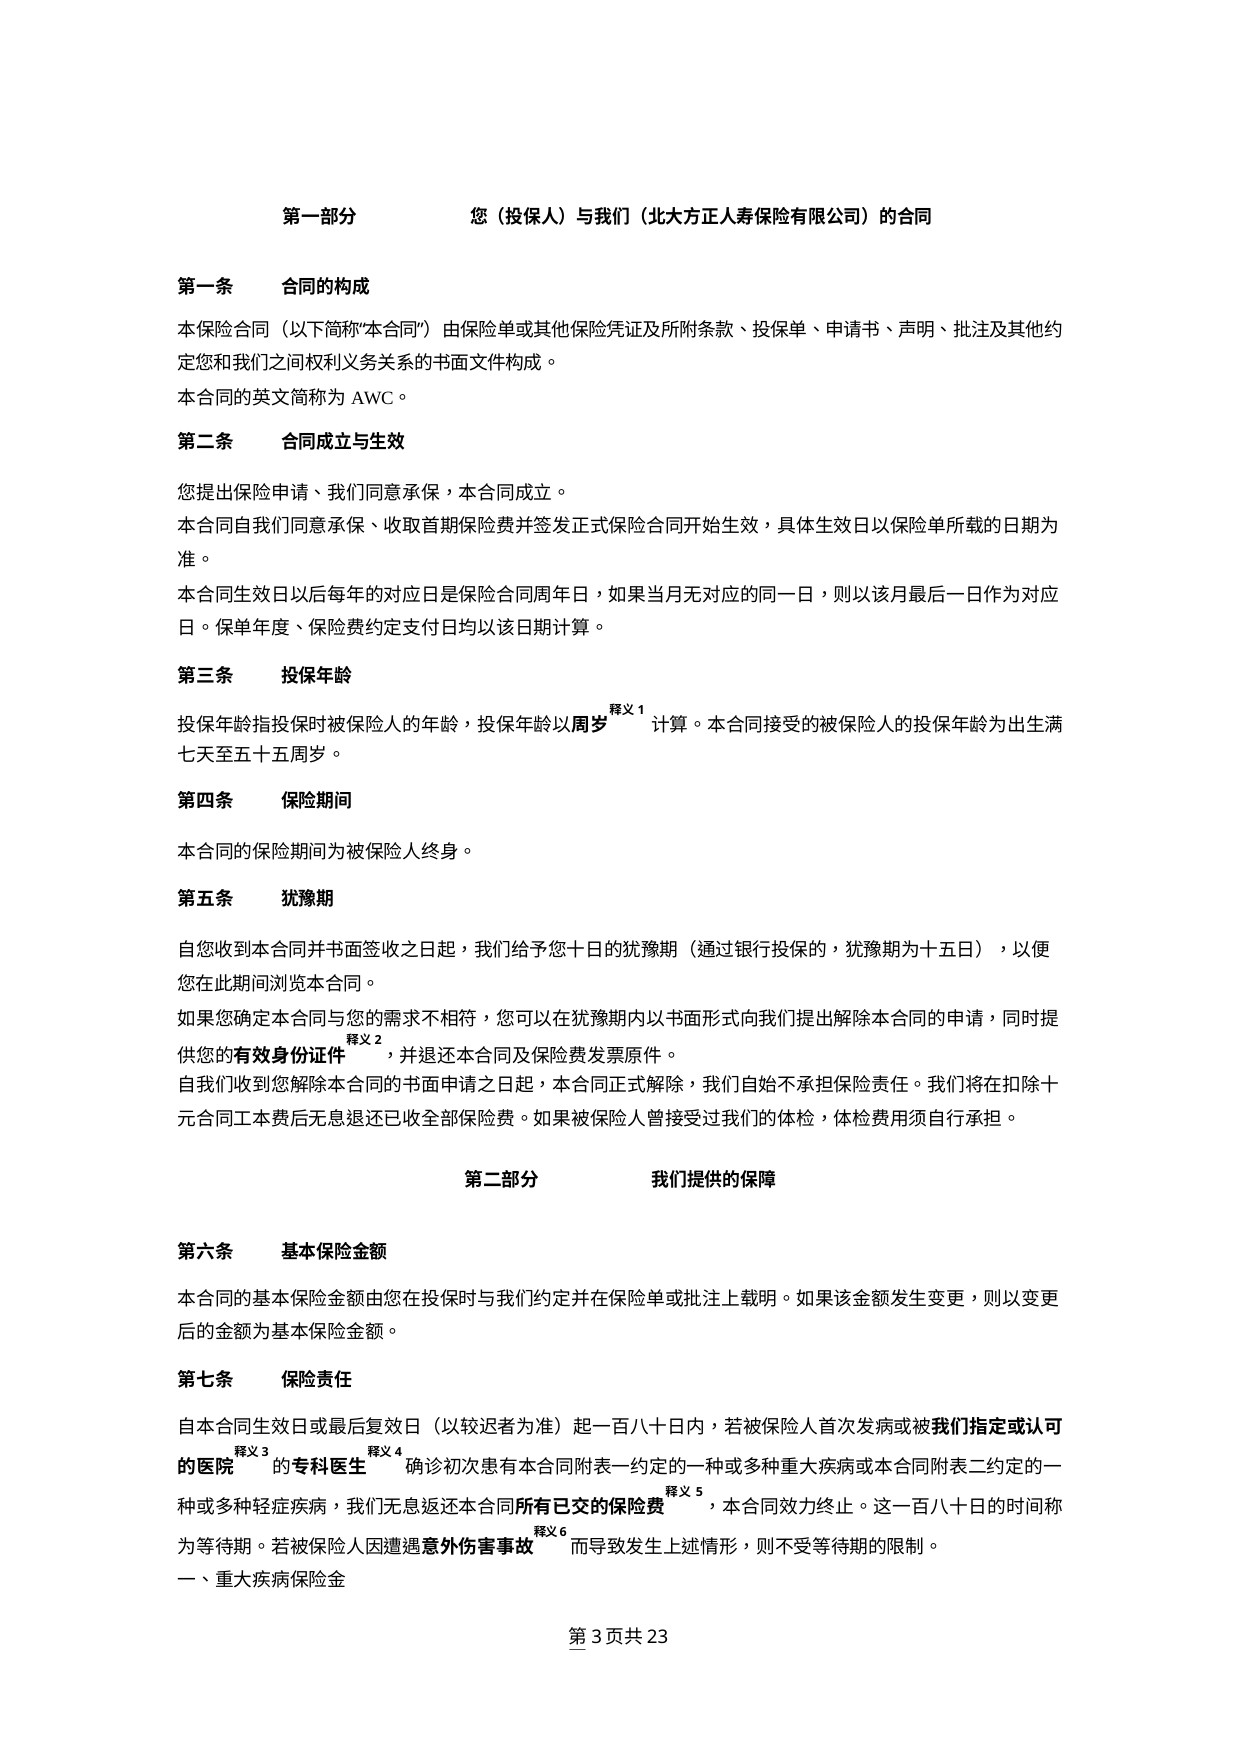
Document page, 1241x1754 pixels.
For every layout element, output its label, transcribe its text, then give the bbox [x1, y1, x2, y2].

text 供您的有效身份证件 ，并退还本合同及保险费发票原件。 [177, 1047, 1073, 1066]
subtitle 第三条 投保年龄 [177, 662, 1073, 688]
subtitle 第六条 基本保险金额 [177, 1239, 1073, 1264]
text 投保年龄指投保时被保险人的年龄，投保年龄以周岁 计算。本合同接受的被保险人的投保年龄为出生满 [177, 717, 1073, 736]
subtitle 第七条 保险责任 [177, 1366, 1073, 1392]
text 自本合同生效日或最后复效日（以较迟者为准）起一百八十日内，若被保险人首次发病或被我们指定或认可的医院释义 3 的专科医生释义 4 确诊初次患有本合同附表一约定的一种或多种重大疾病或本合同附表二约定的一种或多种轻症疾病，我们无息返还本合同所有已交的保险费释义 5，本合同效力终止。这一百八十日的时间称为等待期。若被保险人因遭遇意外伤害事故释义 6 而导致发生上述情形，则不受等待期的限制。 [177, 1413, 1063, 1559]
text 本合同自我们同意承保、收取首期保险费并签发正式保险合同开始生效，具体生效日以保险单所载的日期为准。 [177, 513, 1063, 572]
subtitle 第一部分 您（投保人）与我们（北大方正人寿保险有限公司）的合同 第一条 合同的构成 [177, 167, 958, 307]
subtitle 第二部分 我们提供的保障 [167, 1166, 1073, 1192]
text 一、重大疾病保险金 [177, 1566, 1073, 1592]
text 您提出保险申请、我们同意承保，本合同成立。 [177, 479, 1073, 505]
text 本合同生效日以后每年的对应日是保险合同周年日，如果当月无对应的同一日，则以该月最后一日作为对应日。保单年度、保险费约定支付日均以该日期计算。 [177, 581, 1063, 640]
text 自您收到本合同并书面签收之日起，我们给予您十日的犹豫期（通过银行投保的，犹豫期为十五日），以便您在此期间浏览本合同。 [177, 936, 1063, 996]
text 本合同的基本保险金额由您在投保时与我们约定并在保险单或批注上载明。如果该金额发生变更，则以变更后的金额为基本保险金额。 [177, 1285, 1063, 1344]
text 自我们收到您解除本合同的书面申请之日起，本合同正式解除，我们自始不承担保险责任。我们将在扣除十元合同工本费后无息退还已收全部保险费。如果被保险人曾接受过我们的体检，体检费用须自行承担。 [177, 1072, 1063, 1130]
text 本保险合同（以下简称“本合同”）由保险单或其他保险凭证及所附条款、投保单、申请书、声明、批注及其他约定您和我们之间权利义务关系的书面文件构成。 [177, 316, 1063, 375]
text 本合同的英文简称为 AWC。第二条 合同成立与生效 [177, 384, 412, 454]
text 如果您确定本合同与您的需求不相符，您可以在犹豫期内以书面形式向我们提出解除本合同的申请，同时提 [177, 1006, 1073, 1031]
text 本合同的保险期间为被保险人终身。第五条 犹豫期 [177, 839, 478, 911]
text 七天至五十五周岁。第四条 保险期间 [177, 741, 356, 813]
